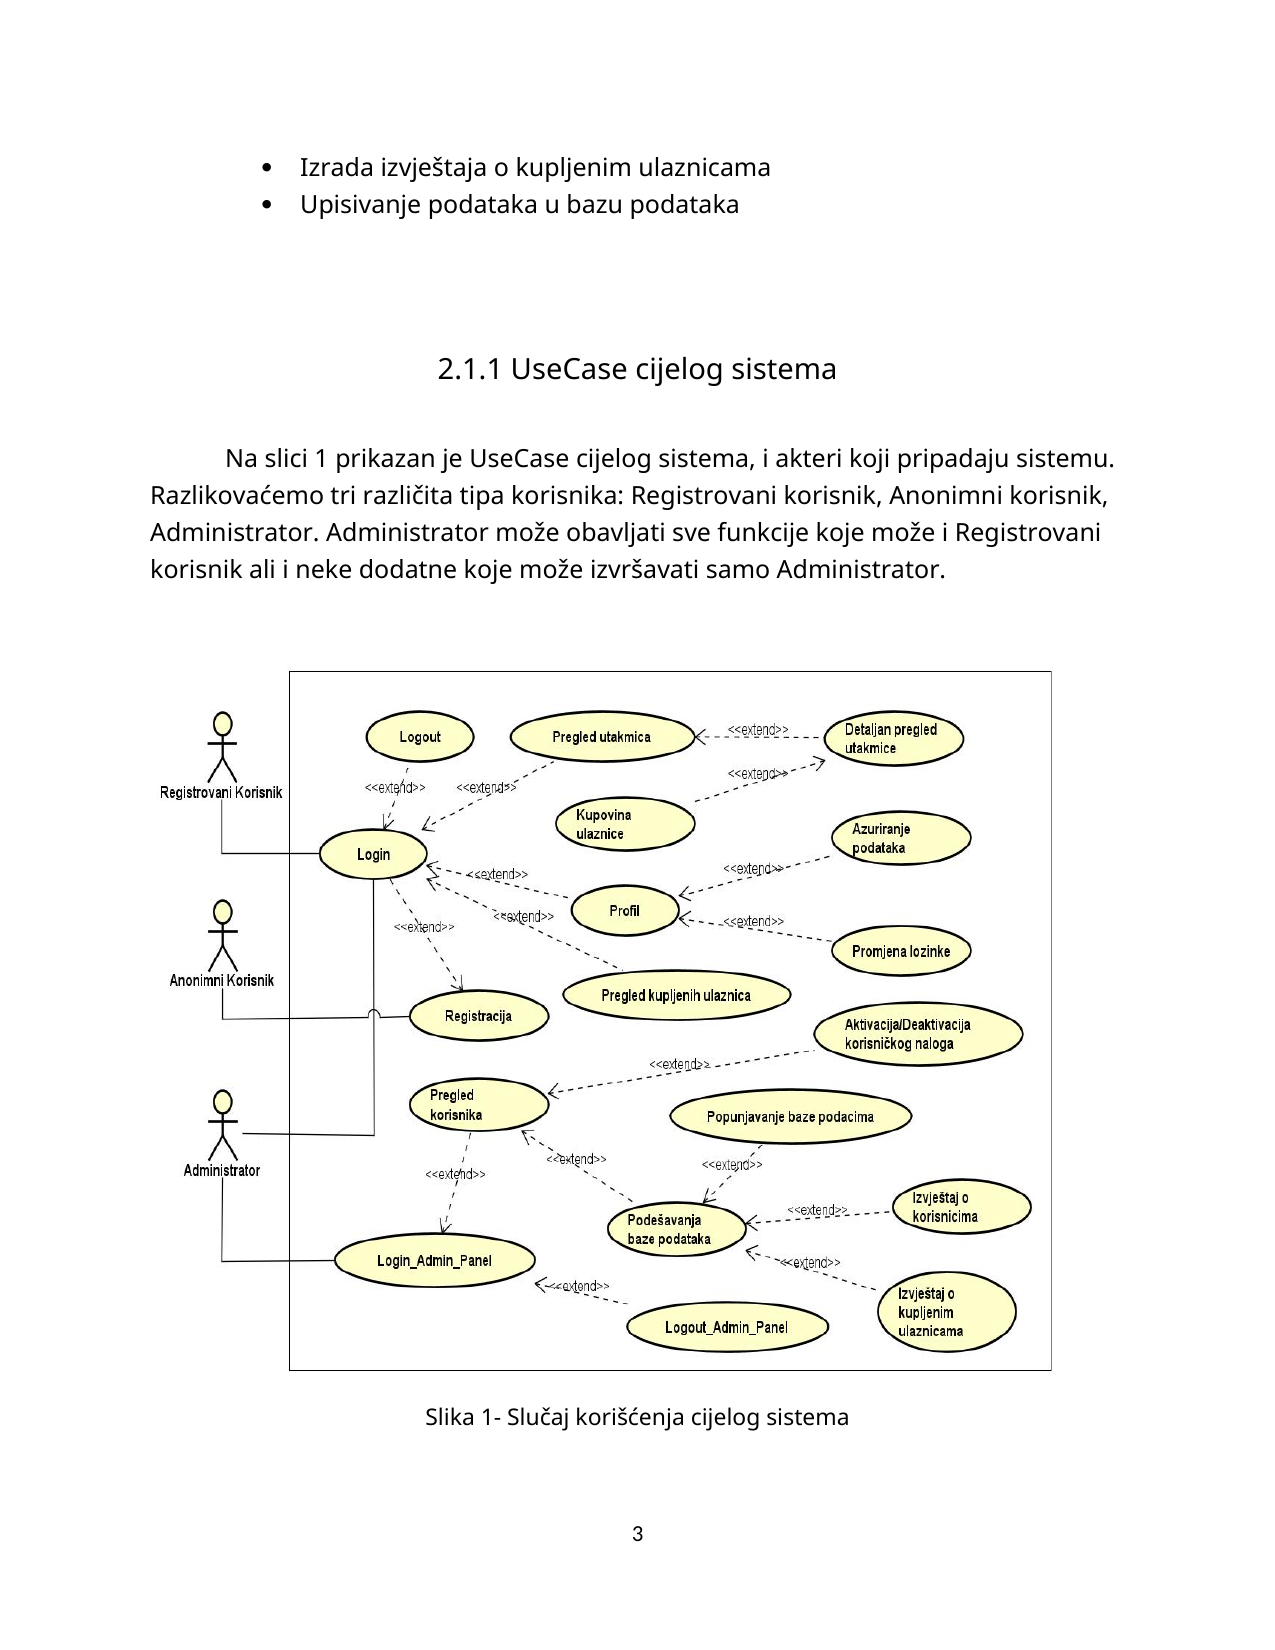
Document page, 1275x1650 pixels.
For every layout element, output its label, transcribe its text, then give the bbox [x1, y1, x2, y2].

text Na slici 1 prikazan je UseCase cijelog sistema, i akteri koji pripadaju sistemu. Razlikovaćemo tri različita tipa korisnika: Registrovani korisnik, Anonimni korisnik, Administrator. Administrator može obavljati sve funkcije koje može i Registrovani korisnik ali i neke dodatne koje može izvršavati samo Administrator. [150, 441, 1125, 586]
picture [150, 658, 1060, 1382]
list Izrada izvještaja o kupljenim ulaznicama [262, 150, 1125, 184]
text Slika 1- Slučaj korišćenja cijelog sistema [150, 1401, 1125, 1432]
subtitle 2.1.1 UseCase cijelog sistema [150, 348, 1125, 388]
list Upisivanje podataka u bazu podataka [262, 187, 1125, 221]
